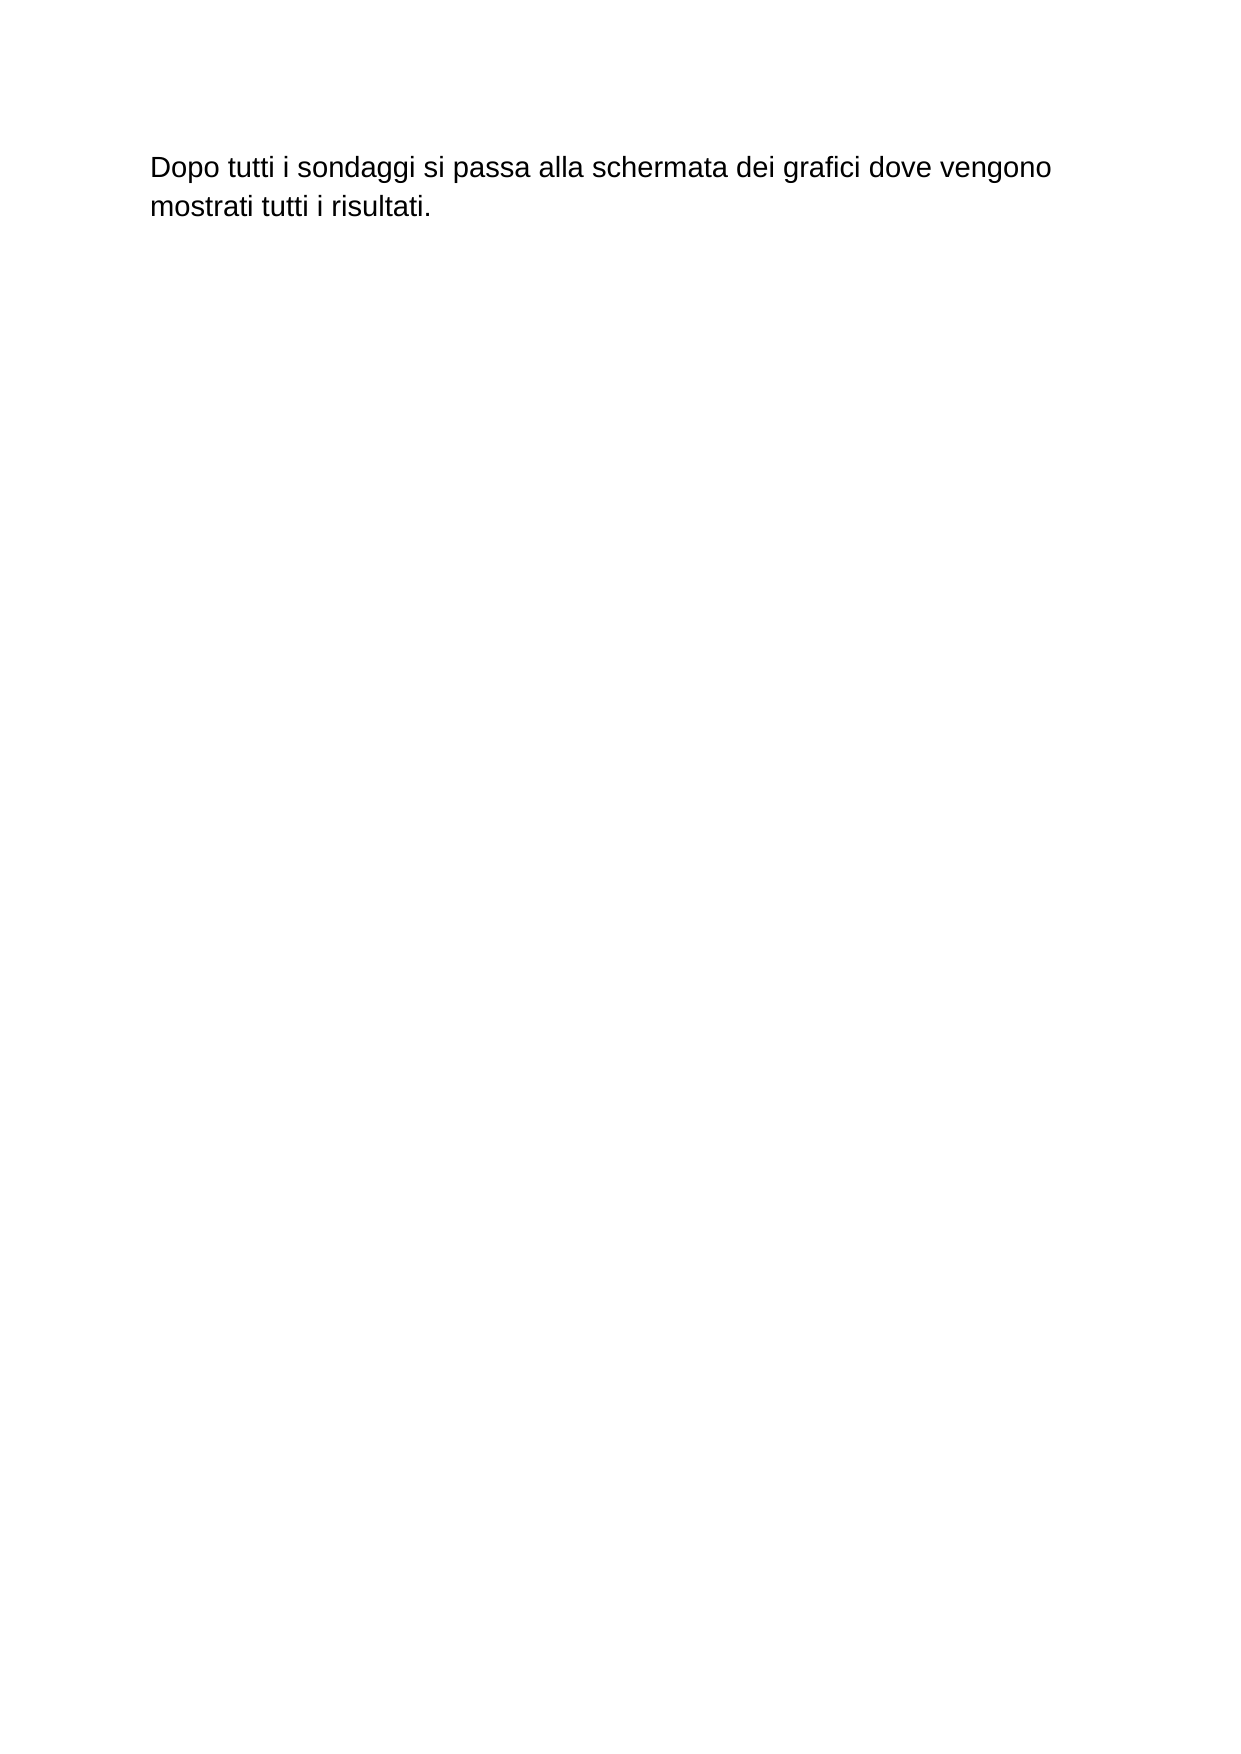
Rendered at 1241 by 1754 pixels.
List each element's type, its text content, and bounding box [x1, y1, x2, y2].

text Dopo tutti i sondaggi si passa alla schermata dei grafici dove vengono mostrati tutti i risultati. [150, 150, 1090, 222]
